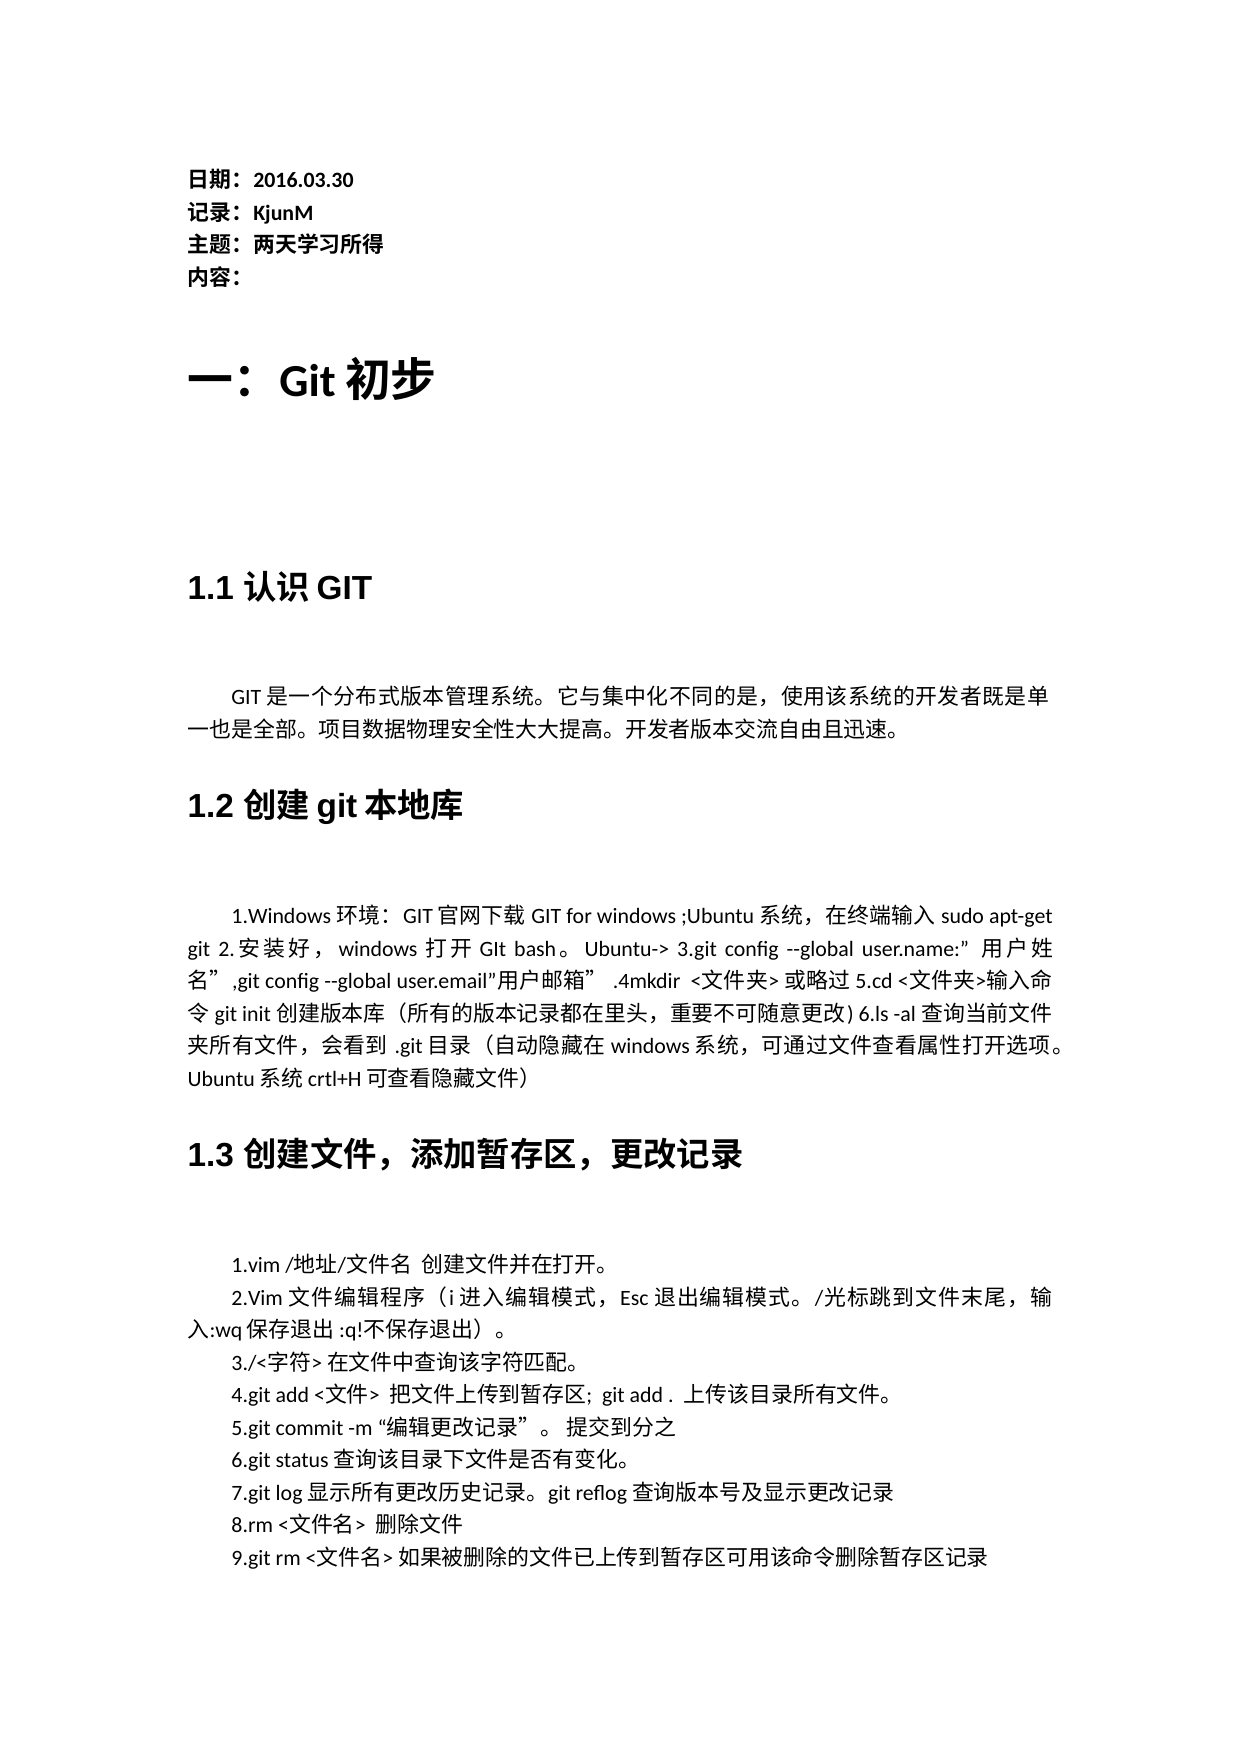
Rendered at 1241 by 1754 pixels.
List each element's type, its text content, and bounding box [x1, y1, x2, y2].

text 记录：KjunM [187, 194, 1053, 227]
list Windows 环境：GIT官网下载 GIT for windows ;Ubuntu系统，在终端输入sudo apt-get git 2.安装好，windows打开GIt bash。Ubuntu-> 3.git config --global user.name:” 用户姓名”,git config --global user.email”用户邮箱” .4mkdir <文件夹> 或略过5.cd <文件夹>输入命令 git init 创建版本库（所有的版本记录都在里头，重要不可随意更改) 6.ls -al 查询当前文件夹所有文件，会看到 .git目录（自动隐藏在windows系统，可通过文件查看属性打开选项。Ubuntu系统 crtl+H可查看隐藏文件） [187, 898, 1053, 1093]
list git log 显示所有更改历史记录。git reflog 查询版本号及显示更改记录 [187, 1474, 1053, 1507]
list /<字符> 在文件中查询该字符匹配。 [187, 1344, 1053, 1377]
subtitle 1.2 创建git本地库 [187, 771, 1053, 836]
list vim /地址/文件名 创建文件并在打开。 [187, 1247, 1053, 1279]
text GIT是一个分布式版本管理系统。它与集中化不同的是，使用该系统的开发者既是单一也是全部。项目数据物理安全性大大提高。开发者版本交流自由且迅速。 [187, 679, 1053, 744]
subtitle 一：Git初步 [187, 327, 1053, 425]
list git add <文件> 把文件上传到暂存区; git add . 上传该目录所有文件。 [187, 1377, 1053, 1409]
text 日期：2016.03.30 [187, 162, 1053, 194]
list rm <文件名> 删除文件 [187, 1507, 1053, 1539]
list git status 查询该目录下文件是否有变化。 [187, 1442, 1053, 1474]
text 内容： [187, 259, 1053, 292]
subtitle 1.1 认识GIT [187, 552, 1053, 617]
list git rm <文件名> 如果被删除的文件已上传到暂存区可用该命令删除暂存区记录 [187, 1539, 1053, 1572]
list git commit -m “编辑更改记录”。 提交到分之 [187, 1409, 1053, 1442]
list Vim文件编辑程序（i进入编辑模式，Esc退出编辑模式。/光标跳到文件末尾，输入:wq保存退出 :q!不保存退出）。 [187, 1279, 1053, 1344]
subtitle 1.3 创建文件，添加暂存区，更改记录 [187, 1120, 1053, 1185]
text 主题：两天学习所得 [187, 227, 1053, 259]
